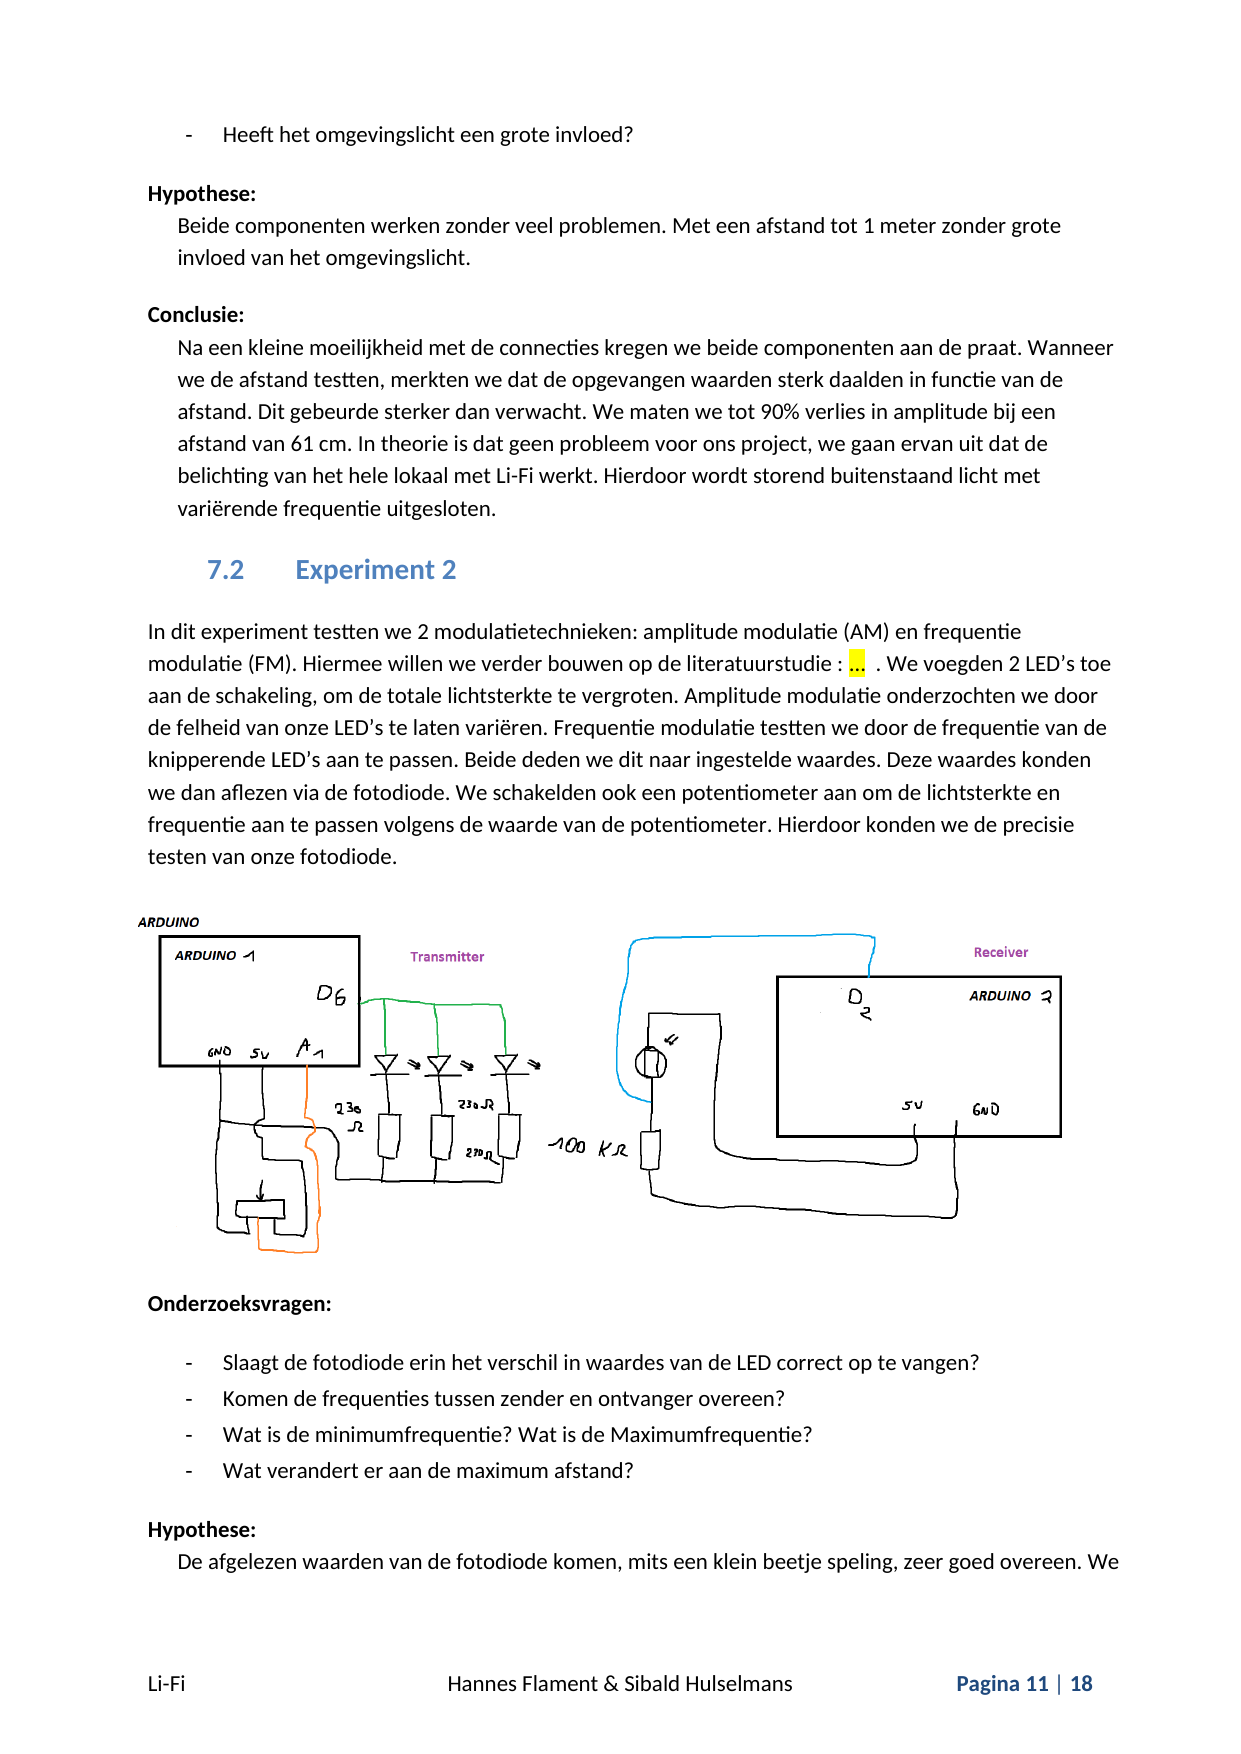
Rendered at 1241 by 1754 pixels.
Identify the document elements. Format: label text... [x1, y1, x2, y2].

text Conclusie: Na een kleine moeilijkheid met de connecties kregen we beide componenten aan de praat. Wanneer we de afstand testten, merkten we dat de opgevangen waarden sterk daalden in functie van de afstand. Dit gebeurde sterker dan verwacht. We maten we tot 90% verlies in amplitude bij een afstand van 61 cm. In theorie is dat geen probleem voor ons project, we gaan ervan uit dat de belichting van het hele lokaal met Li-Fi werkt. Hierdoor wordt storend buitenstaand licht met variërende frequentie uitgesloten. [148, 301, 1122, 522]
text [148, 1515, 1122, 1575]
text Hypothese: Beide componenten werken zonder veel problemen. Met een afstand tot 1 meter zonder grote invloed van het omgevingslicht. [148, 179, 1122, 271]
subtitle Experiment 2 [207, 551, 1122, 587]
list Komen de frequenties tussen zender en ontvanger overeen? [185, 1382, 1122, 1413]
list Slaagt de fotodiode erin het verschil in waardes van de LED correct op te vangen? [185, 1346, 1122, 1378]
text In dit experiment testten we 2 modulatietechnieken: amplitude modulatie (AM) en frequentie modulatie (FM). Hiermee willen we verder bouwen op de literatuurstudie : … . We voegden 2 LED’s toe aan de schakeling, om de totale lichtsterkte te vergroten. Amplitude modulatie onderzochten we door de felheid van onze LED’s te laten variëren. Frequentie modulatie testten we door de frequentie van de knipperende LED’s aan te passen. Beide deden we dit naar ingestelde waardes. Deze waardes konden we dan aflezen via de fotodiode. We schakelden ook een potentiometer aan om de lichtsterkte en frequentie aan te passen volgens de waarde van de potentiometer. Hierdoor konden we de precisie testen van onze fotodiode. [148, 617, 1122, 870]
list Heeft het omgevingslicht een grote invloed? [185, 118, 1122, 149]
list Wat verandert er aan de maximum afstand? [185, 1454, 1122, 1485]
picture [136, 914, 1081, 1260]
list Wat is de minimumfrequentie? Wat is de Maximumfrequentie? [185, 1418, 1122, 1449]
